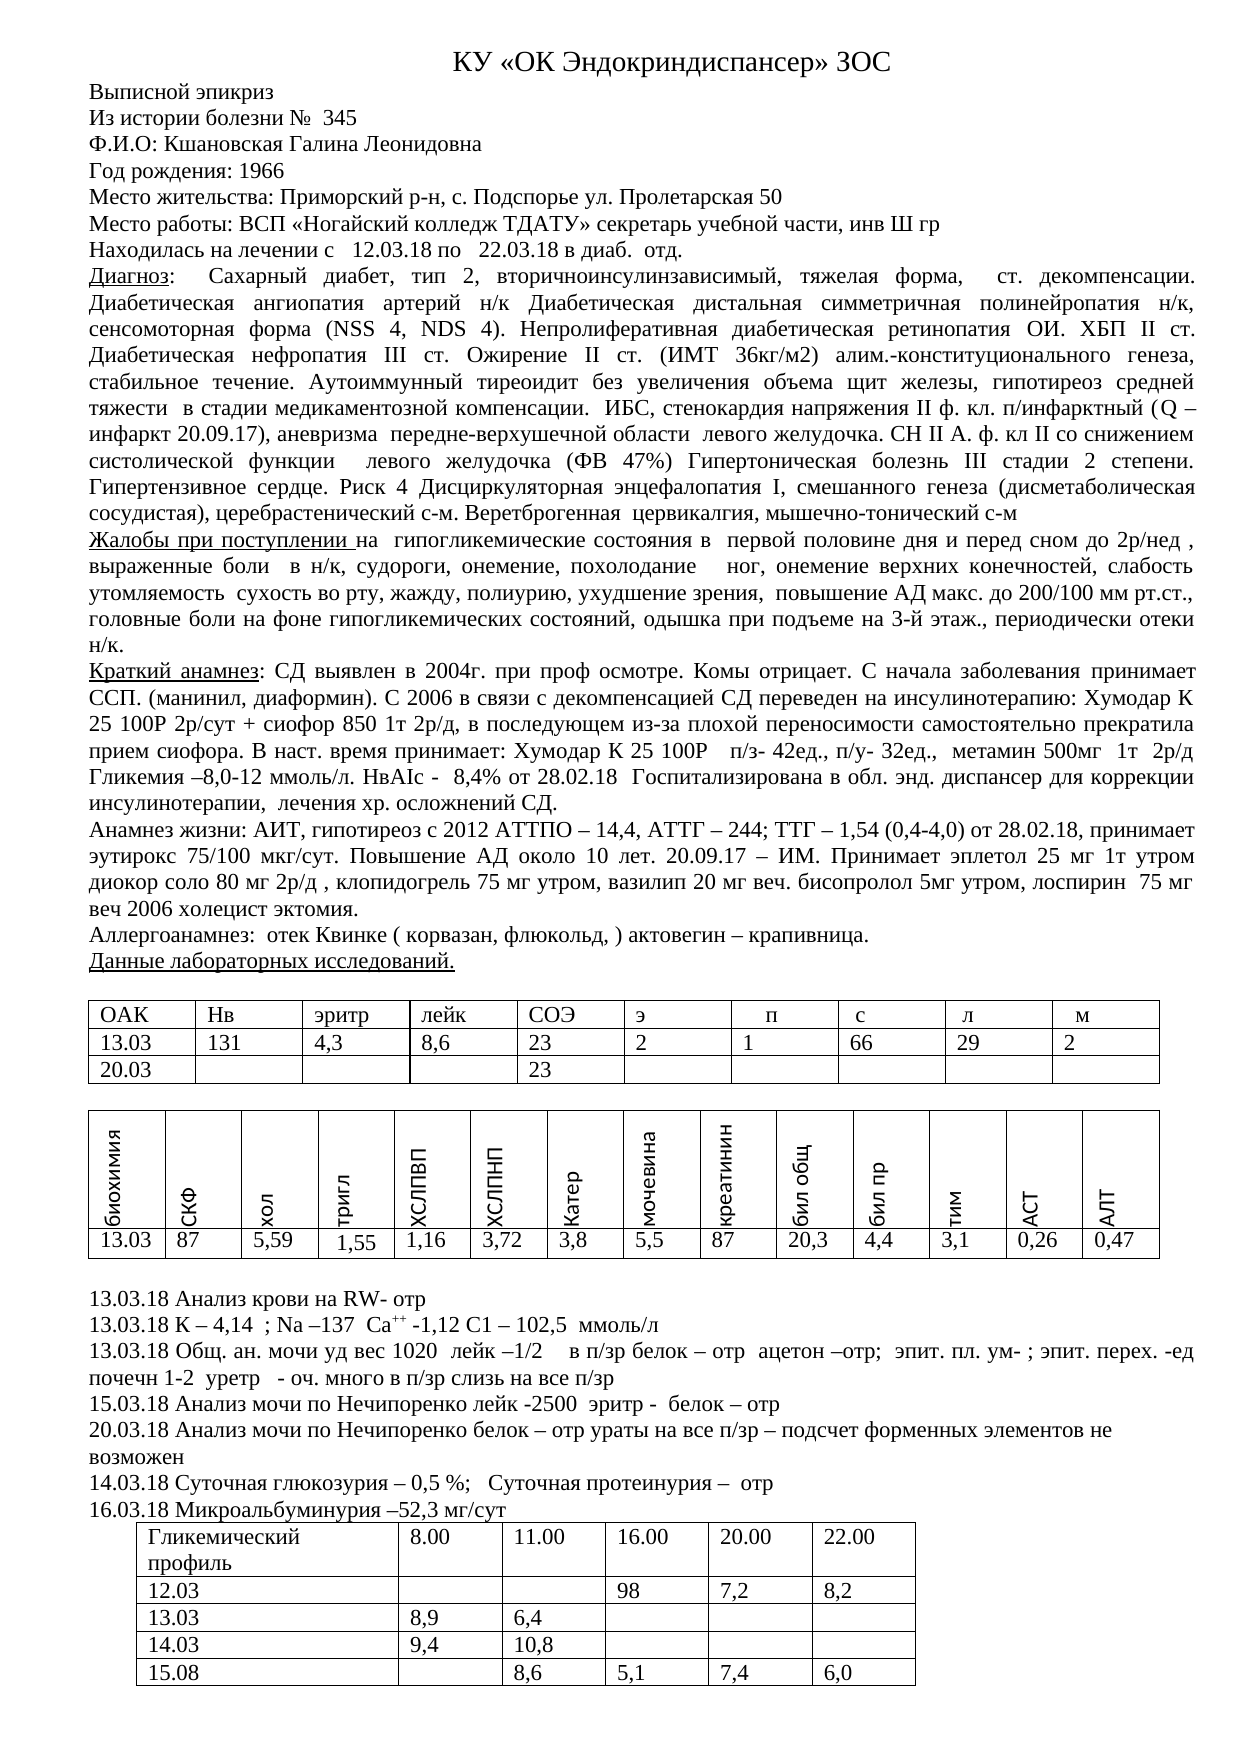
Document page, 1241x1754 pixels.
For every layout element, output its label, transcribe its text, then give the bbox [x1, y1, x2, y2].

subtitle 16.03.18 Микроальбуминурия –52,3 мг/сут [89, 1496, 1196, 1522]
table_header с [839, 1001, 945, 1028]
table_header 16.00 [606, 1523, 708, 1576]
table_header 8.00 [399, 1523, 502, 1576]
table_header Катер [548, 1111, 623, 1228]
table_cell 6,4 [503, 1604, 605, 1631]
table_cell 10,8 [503, 1632, 605, 1658]
table_header тим [930, 1111, 1006, 1228]
table_header 20.00 [709, 1523, 812, 1576]
table_header бил общ [777, 1111, 853, 1228]
table_header эритр [303, 1001, 409, 1028]
table_cell 7,4 [709, 1659, 812, 1685]
table_header креатинин [701, 1111, 776, 1228]
subtitle 13.03.18 Общ. ан. мочи уд вес 1020 лейк –1/2 в п/зр белок – отр ацетон –отр; эпит. пл. ум- ; эпит. перех. -ед почечн 1-2 уретр - оч. много в п/зр слизь на все п/зр [89, 1337, 1196, 1390]
table_cell [709, 1604, 812, 1631]
table_cell 29 [946, 1029, 1052, 1055]
table_header АСТ [1007, 1111, 1082, 1228]
text Аллергоанамнез: отек Квинке ( корвазан, флюкольд, ) актовегин – крапивница. [89, 921, 1196, 947]
table_header мочевина [624, 1111, 700, 1228]
table_header бил пр [854, 1111, 929, 1228]
text 14.03.18 Суточная глюкозурия – 0,5 %; Суточная протеинурия – отр [89, 1469, 1196, 1496]
table_cell 66 [839, 1029, 945, 1055]
table_header 11.00 [503, 1523, 605, 1576]
table_cell 3,1 [930, 1229, 1006, 1257]
table_cell 4,3 [303, 1029, 409, 1055]
table_header тригл [319, 1111, 394, 1228]
table_cell 8,2 [813, 1577, 915, 1603]
table_cell 12.03 [137, 1577, 398, 1603]
table_cell 87 [701, 1229, 776, 1257]
table_cell 8,6 [411, 1029, 517, 1055]
table_cell 87 [166, 1229, 241, 1257]
table_cell 20.03 [89, 1056, 195, 1082]
table_cell [399, 1577, 502, 1603]
table_cell 5,5 [624, 1229, 700, 1257]
table_cell 8,9 [399, 1604, 502, 1631]
text Жалобы при поступлении на гипогликемические состояния в первой половине дня и перед сном до 2р/нед , выраженные боли в н/к, судороги, онемение, похолодание ног, онемение верхних конечностей, слабость утомляемость сухость во рту, жажду, полиурию, ухудшение зрения, повышение АД макс. до 200/100 мм рт.ст., головные боли на фоне гипогликемических состояний, одышка при подъеме на 3-й этаж., периодически отеки н/к. [89, 526, 1196, 658]
table_cell [606, 1604, 708, 1631]
table_cell 15.08 [137, 1659, 398, 1685]
table_cell 3,8 [548, 1229, 623, 1257]
text Данные лабораторных исследований. [89, 947, 1196, 974]
table_header 22.00 [813, 1523, 915, 1576]
table_cell [709, 1632, 812, 1658]
table_cell 8,6 [503, 1659, 605, 1685]
table_cell [813, 1604, 915, 1631]
table_cell [946, 1056, 1052, 1082]
table_header п [732, 1001, 838, 1028]
table_cell 5,59 [242, 1229, 318, 1257]
table_cell 2 [1053, 1029, 1159, 1055]
table_cell 5,1 [606, 1659, 708, 1685]
subtitle Из истории болезни № 345 [89, 104, 1196, 131]
table_header ХСЛПНП [471, 1111, 547, 1228]
table_cell 1,16 [395, 1229, 470, 1257]
table_cell [303, 1056, 409, 1082]
text Год рождения: 1966 [89, 157, 1196, 183]
table_header СОЭ [518, 1001, 624, 1028]
text Анамнез жизни: АИТ, гипотиреоз с 2012 АТТПО – 14,4, АТТГ – 244; ТТГ – 1,54 (0,4-4,0) от 28.02.18, принимает эутирокс 75/100 мкг/сут. Повышение АД около 10 лет. 20.09.17 – ИМ. Принимает эплетол 25 мг 1т утром диокор соло 80 мг 2р/д , клопидогрель 75 мг утром, вазилип 20 мг веч. бисопролол 5мг утром, лоспирин 75 мг веч 2006 холецист эктомия. [89, 816, 1196, 921]
subtitle Выписной эпикриз [89, 78, 1202, 104]
table_cell 13.03 [89, 1029, 195, 1055]
text Краткий анамнез: СД выявлен в 2004г. при проф осмотре. Комы отрицает. С начала заболевания (манинил, диаформин). С 2006 в связи с декомпенсацией СД переведен на инсулинотерапию: Хумодар К 25 100Р 2р/сут + сиофор 850 1т 2р/д, в последующем из-за плохой переносимости самостоятельно прекратила прием сиофора. В наст. время принимает: Хумодар К 25 100Р п/з- 42ед., п/у- 32ед., метамин 500мг 1т 2р/д Гликемия –8,0-12 ммоль/л. НвАIс - 8,4% от 28.02.18 Госпитализирована в обл. энд. диспансер для коррекции инсулинотерапии, лечения хр. осложнений СД. [89, 658, 1196, 816]
subtitle Ф.И.О: Кшановская Галина Леонидовна [89, 131, 1196, 157]
table_cell 98 [606, 1577, 708, 1603]
table_cell 20,3 [777, 1229, 853, 1257]
table_header Гликемический профиль [137, 1523, 398, 1576]
table_header л [946, 1001, 1052, 1028]
table_header хол [242, 1111, 318, 1228]
text 15.03.18 Анализ мочи по Нечипоренко лейк -2500 эритр - белок – отр [89, 1390, 1196, 1417]
text 13.03.18 К – 4,14 ; Nа –137 Са++ -1,12 С1 – 102,5 ммоль/л [89, 1311, 1196, 1337]
table_cell [503, 1577, 605, 1603]
table_cell 1 [732, 1029, 838, 1055]
table_cell 0,47 [1083, 1229, 1159, 1257]
table_cell [606, 1632, 708, 1658]
table_cell 14.03 [137, 1632, 398, 1658]
table_cell [411, 1056, 517, 1082]
text на лечении с 12.03.18 по 22.03.18 в отд. [89, 236, 1196, 262]
table_cell 9,4 [399, 1632, 502, 1658]
text 13.03.18 Анализ крови на RW- отр [89, 1285, 1196, 1311]
table_header ХСЛПВП [395, 1111, 470, 1228]
text Диагноз: Сахарный диабет, тип 2, вторичноинсулинзависимый, ст. Диабетическая ангиопатия артерий н/к Диабетическая дистальная симметричная полинейропатия н/к, сенсомоторная форма (NSS 4, NDS 4). Непролиферативная диабетическая ретинопатия . ХБП II ст. Диабетическая нефропатия III ст. Ожирение II ст. (ИМТ 36кг/м2) алим.-конституционального генеза, стабильное течение. Аутоиммунный тиреоидит без увеличения объема щит железы, гипотиреоз средней тяжести в стадии медикаментозной компенсации. ИБС, стенокардия напряжения II ф. кл. п/инфарктный (Q –инфаркт 20.09.17), аневризма передне-верхушечной области левого желудочка. СН II А. ф. кл II со снижением систолической функции левого желудочка (ФВ 47%) Гипертоническая болезнь III стадии 2 степени. Гипертензивное сердце. Риск 4 энцефалопатия I, смешанного генеза (дисметаболическая сосудистая), церебрастенический с-м. Веретброгенная цервикалгия, мышечно-тонический с-м [89, 262, 1196, 526]
table_cell [399, 1659, 502, 1685]
table_cell [732, 1056, 838, 1082]
table_cell 23 [518, 1056, 624, 1082]
table_cell 131 [196, 1029, 302, 1055]
table_header лейк [411, 1001, 517, 1028]
table_cell 2 [625, 1029, 731, 1055]
table_cell 13.03 [137, 1604, 398, 1631]
table_cell 7,2 [709, 1577, 812, 1603]
table_header э [625, 1001, 731, 1028]
table_cell 3,72 [471, 1229, 547, 1257]
text 20.03.18 Анализ мочи по Нечипоренко белок – отр ураты на все п/зр – подсчет форменных элементов не возможен [89, 1417, 1196, 1469]
table_cell [839, 1056, 945, 1082]
table_header СКФ [166, 1111, 241, 1228]
table_cell 23 [518, 1029, 624, 1055]
text Место работы: ВСП «Ногайский колледж ТДАТУ» секретарь учебной части, инв Ш гр [89, 209, 1196, 236]
table_header Нв [196, 1001, 302, 1028]
table_cell [196, 1056, 302, 1082]
text Место жительства: Приморский р-н, с. Подспорье ул. Пролетарская 50 [89, 183, 1196, 209]
table_cell 13.03 [89, 1229, 165, 1257]
table_cell 0,26 [1007, 1229, 1082, 1257]
table_cell 6,0 [813, 1659, 915, 1685]
table_cell 4,4 [854, 1229, 929, 1257]
table_cell [813, 1632, 915, 1658]
table_header ОАК [89, 1001, 195, 1028]
table_cell [1053, 1056, 1159, 1082]
table_cell 1,55 [319, 1229, 394, 1257]
table_header биохимия [89, 1111, 165, 1228]
table_cell [625, 1056, 731, 1082]
table_header АЛТ [1083, 1111, 1159, 1228]
table_header м [1053, 1001, 1159, 1028]
